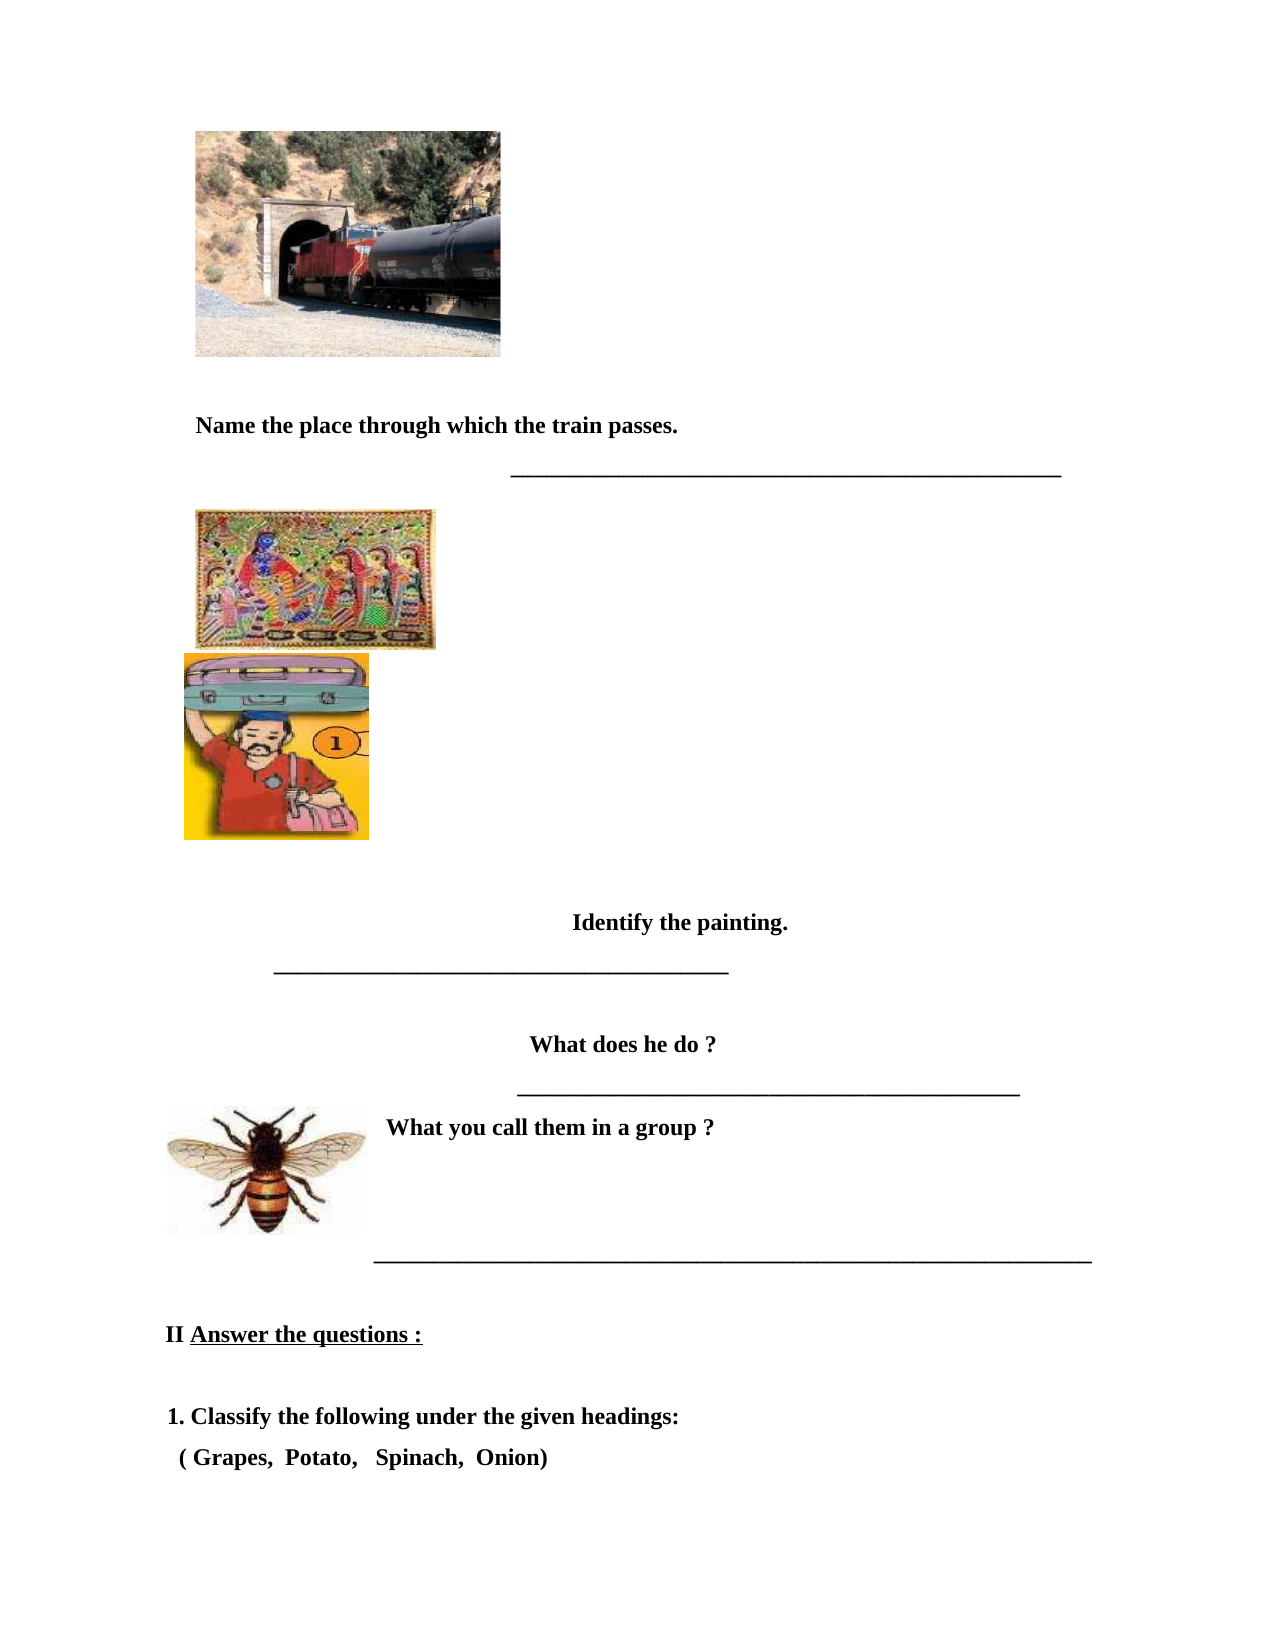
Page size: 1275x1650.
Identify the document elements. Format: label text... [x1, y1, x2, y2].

picture [195, 131, 503, 357]
picture [195, 509, 436, 650]
text __________________________________________ [386, 1071, 1112, 1099]
picture [184, 653, 369, 840]
text Name the place through which the train passes. [195, 411, 1112, 439]
text What does he do ? [386, 1030, 1112, 1058]
text ( Grapes, Potato, Spinach, Onion) [167, 1443, 1112, 1471]
text ____________________________________________________________ [0, 1154, 1092, 1266]
text ______________________________________ [184, 949, 1112, 976]
picture [166, 1106, 367, 1235]
text II Answer the questions : [165, 1320, 1115, 1348]
text Identify the painting. [184, 908, 1063, 935]
list Classify the following under the given headings: [167, 1402, 1112, 1430]
text ______________________________________________ [195, 452, 1061, 480]
text What you call them in a group ? [367, 1112, 1112, 1140]
